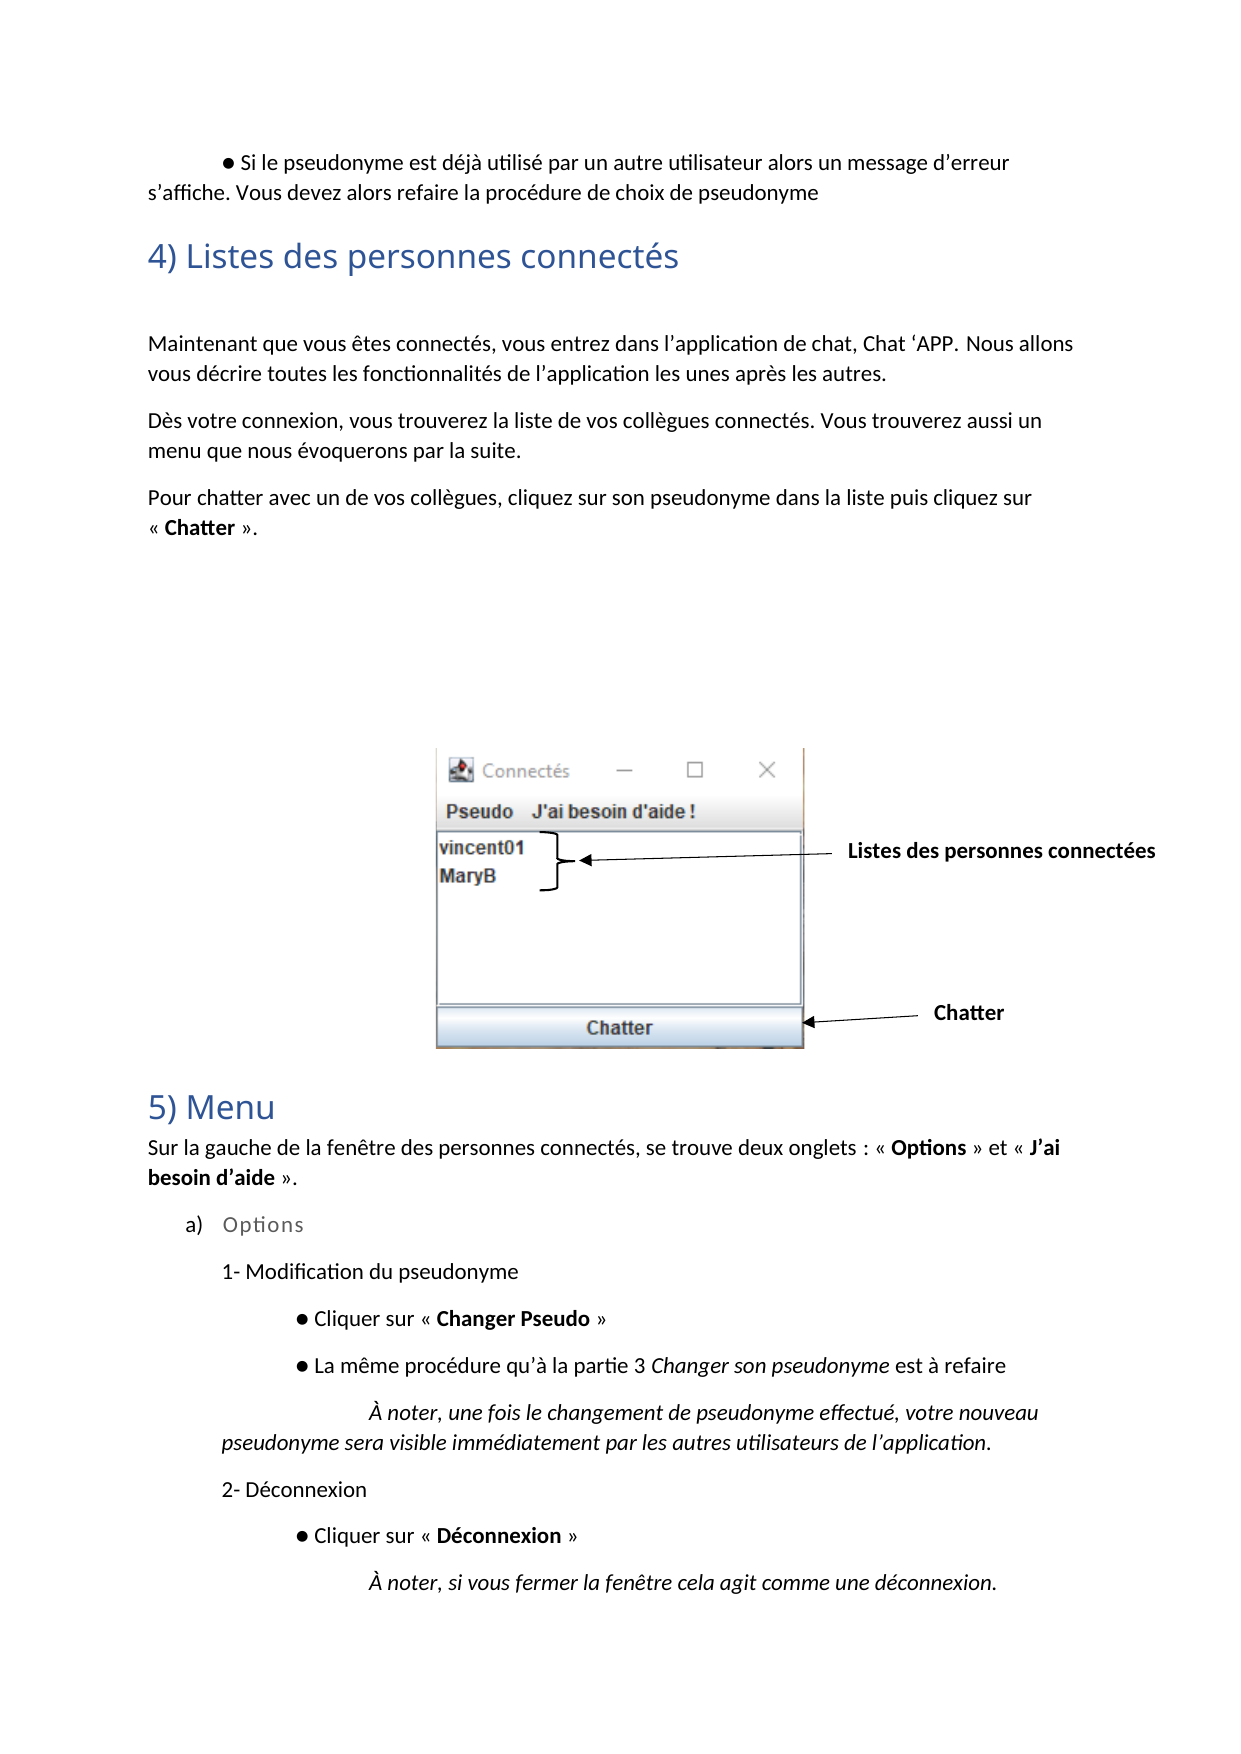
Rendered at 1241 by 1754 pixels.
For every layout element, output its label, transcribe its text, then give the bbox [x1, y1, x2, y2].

text 2- Déconnexion [221, 1475, 1093, 1503]
text ● Cliquer sur « Changer Pseudo » [221, 1304, 1093, 1332]
text ● La même procédure qu’à la partie 3 Changer son pseudonyme est à refaire [221, 1351, 1093, 1379]
text À noter, si vous fermer la fenêtre cela agit comme une déconnexion. [221, 1568, 1093, 1596]
text ● Si le pseudonyme est déjà utilisé par un autre utilisateur alors un message d’erreur s’affiche. Vous devez alors refaire la procédure de choix de pseudonyme [148, 148, 1093, 206]
text 1- Modification du pseudonyme [148, 1257, 1093, 1285]
subtitle Options [185, 1210, 1093, 1238]
text Pour chatter avec un de vos collègues, cliquez sur son pseudonyme dans la liste puis cliquez sur « Chatter ». [148, 483, 1093, 541]
text ● Cliquer sur « Déconnexion » [221, 1522, 1093, 1549]
text Sur la gauche de la fenêtre des personnes connectés, se trouve deux onglets : « Options » et « J’ai besoin d’aide ». [148, 1133, 1093, 1191]
text Maintenant que vous êtes connectés, vous entrez dans l’application de chat, Chat ‘APP. Nous allons vous décrire toutes les fonctionnalités de l’application les unes après les autres. [148, 329, 1093, 387]
text Dès votre connexion, vous trouverez la liste de vos collègues connectés. Vous trouverez aussi un menu que nous évoquerons par la suite. [148, 406, 1093, 464]
picture [435, 748, 805, 1049]
subtitle 4) Listes des personnes connectés [148, 233, 1093, 278]
subtitle 5) Menu [148, 1084, 1093, 1129]
